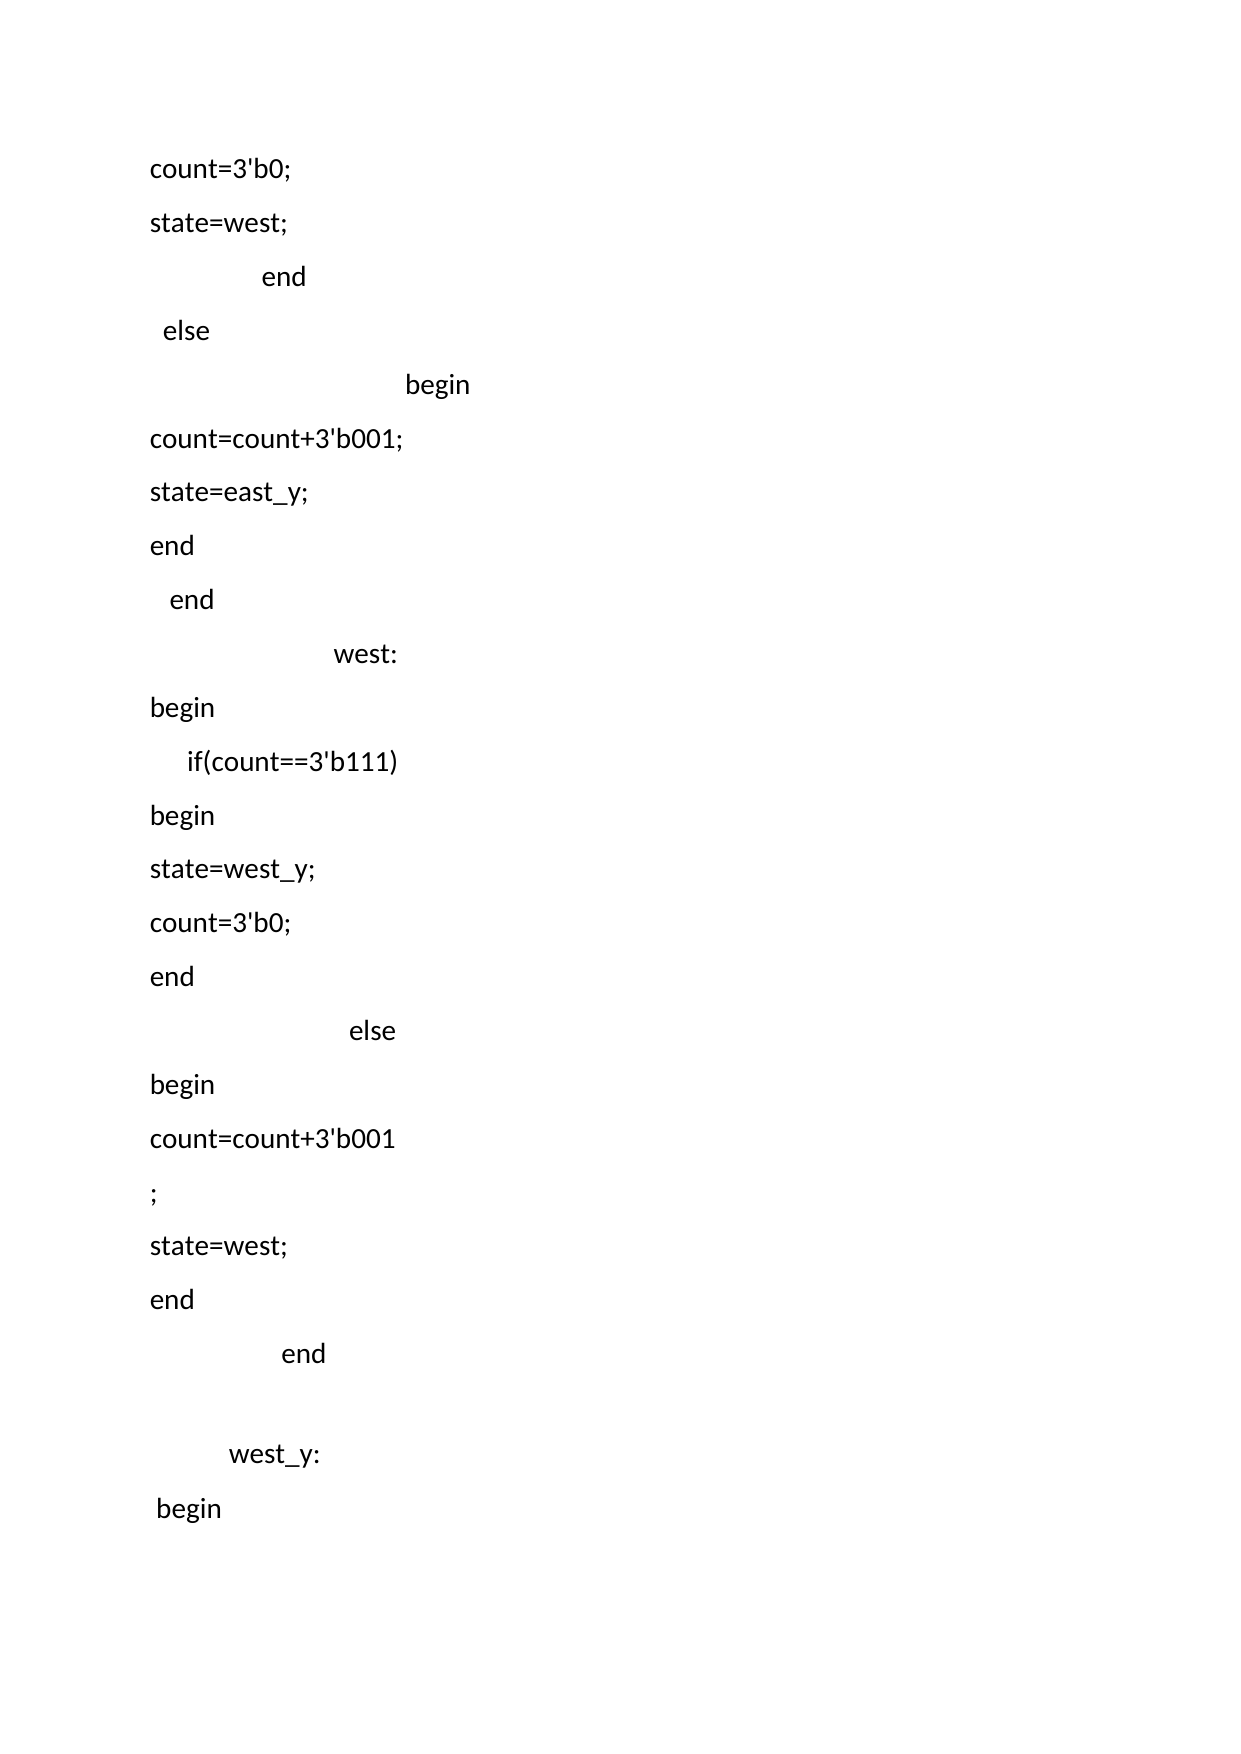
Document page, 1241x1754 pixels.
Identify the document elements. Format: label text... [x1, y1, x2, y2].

text begin [149, 1490, 471, 1525]
text west_y: [149, 1436, 471, 1471]
text else begin [149, 1012, 398, 1102]
text end [149, 581, 471, 617]
text else [149, 312, 471, 347]
text if(count==3'b111) begin state=west_y; count=3'b0; end [149, 743, 398, 994]
text count=count+3'b001; state=west; end [149, 1120, 398, 1317]
text end [149, 258, 471, 293]
text begin count=count+3'b001; state=east_y; end [149, 366, 471, 563]
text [149, 150, 471, 239]
text west: begin [149, 635, 398, 725]
text end [149, 1335, 398, 1371]
